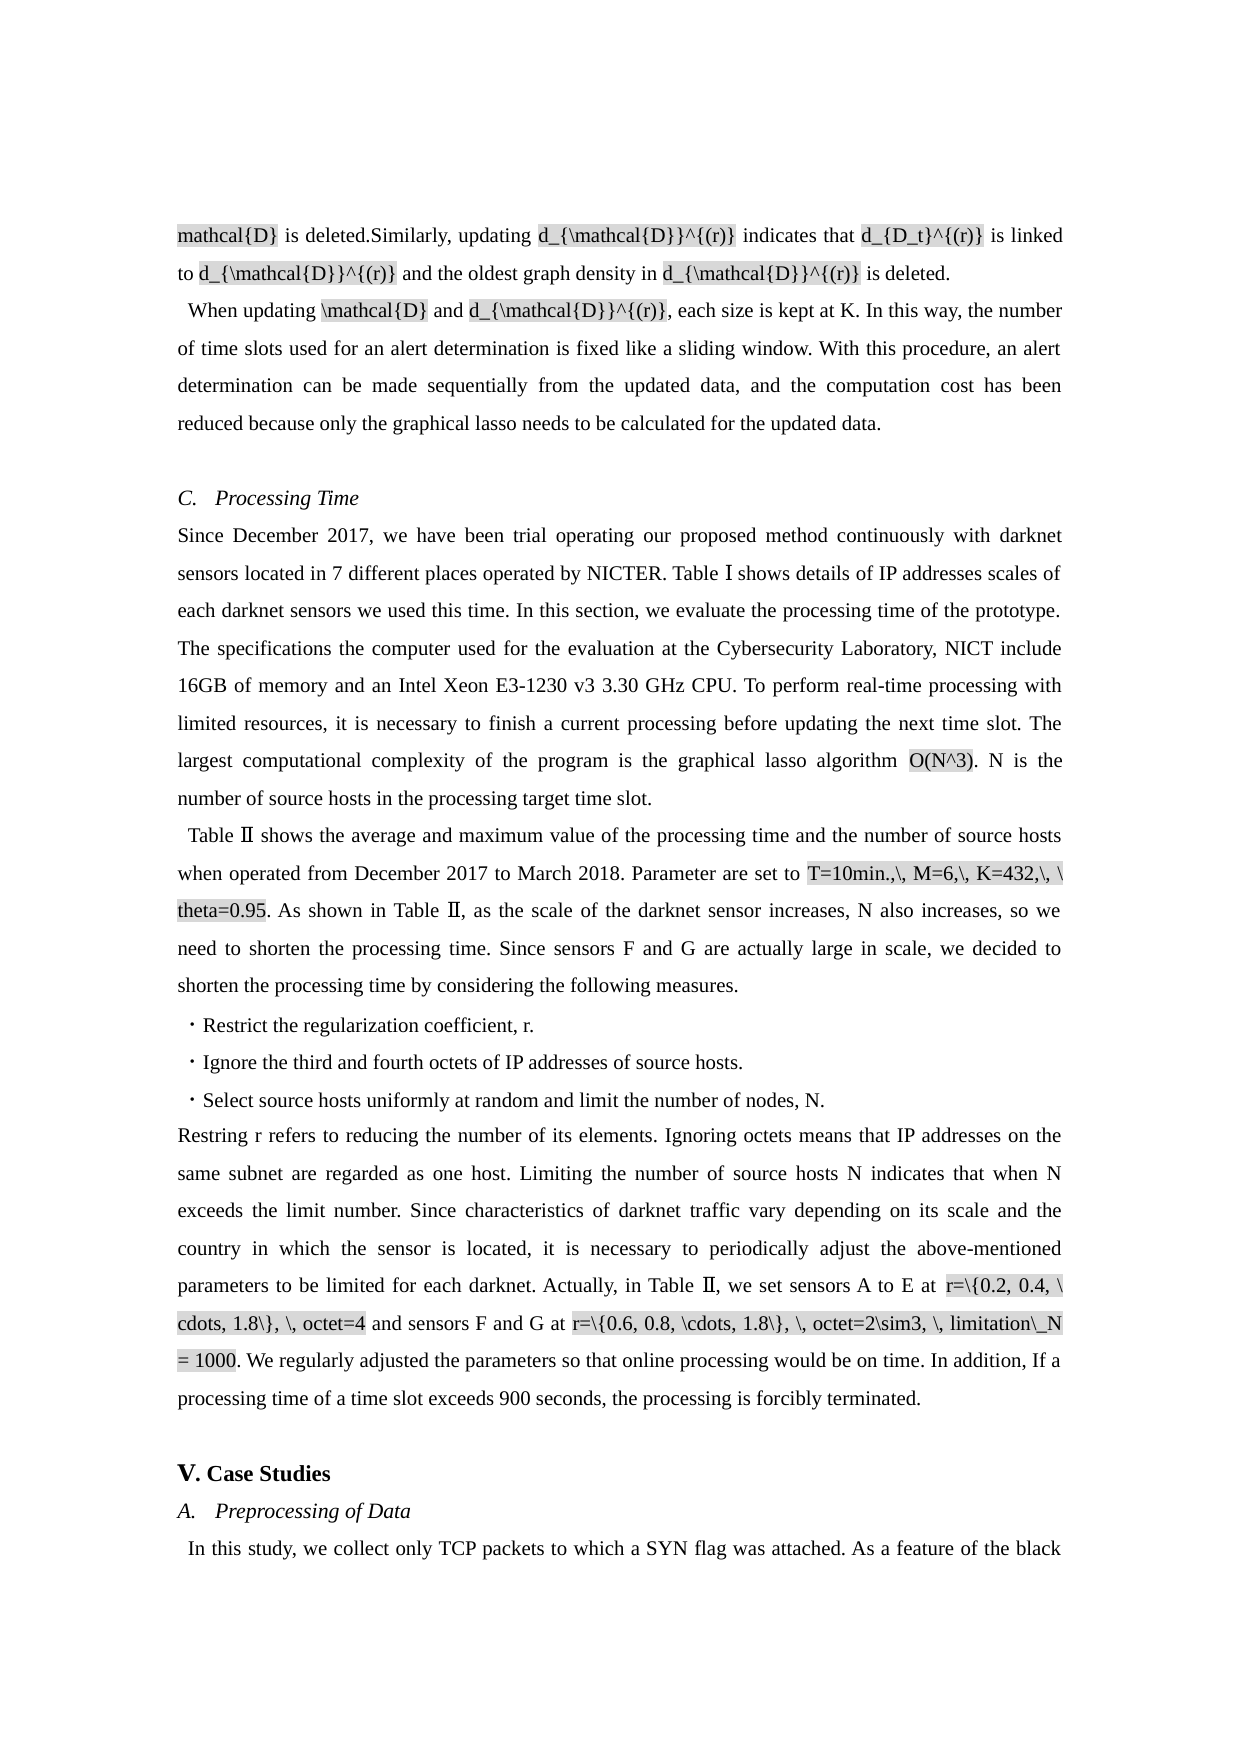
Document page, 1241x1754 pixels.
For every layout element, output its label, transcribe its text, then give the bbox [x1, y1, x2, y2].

text ･ Select source hosts uniformly at random and limit the number of nodes, N. [177, 1079, 1063, 1117]
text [177, 1529, 1063, 1567]
list Processing Time [177, 479, 1063, 517]
text Ⅴ. Case Studies [177, 1454, 1063, 1492]
text Restring r refers to reducing the number of its elements. Ignoring octets means that IP addresses on the same subnet are regarded as one host. Limiting the number of source hosts N indicates that when N exceeds the limit number. Since characteristics of darknet traffic vary depending on its scale and the country in which the sensor is located, it is necessary to periodically adjust the above-mentioned parameters to be limited for each darknet. Actually, in Table Ⅱ, we set sensors A to E at r=\{0.2, 0.4, \cdots, 1.8\}, \, octet=4 and sensors F and G at r=\{0.6, 0.8, \cdots, 1.8\}, \, octet=2\sim3, \, limitation\_N = 1000. We regularly adjusted the parameters so that online processing would be on time. In addition, If a processing time of a time slot exceeds 900 seconds, the processing is forcibly terminated. [177, 1117, 1063, 1417]
text Table Ⅱ shows the average and maximum value of the processing time and the number of source hosts when operated from December 2017 to March 2018. Parameter are set to T=10min.,\, M=6,\, K=432,\, \theta=0.95. As shown in Table Ⅱ, as the scale of the darknet sensor increases, N also increases, so we need to shorten the processing time. Since sensors F and G are actually large in scale, we decided to shorten the processing time by considering the following measures. [177, 817, 1063, 1004]
text ･ Restrict the regularization coefficient, r. [177, 1004, 1063, 1042]
list Preprocessing of Data [177, 1492, 1063, 1529]
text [177, 217, 1063, 292]
text Since December 2017, we have been trial operating our proposed method continuously with darknet sensors located in 7 different places operated by NICTER. Table Ⅰ shows details of IP addresses scales of each darknet sensors we used this time. In this section, we evaluate the processing time of the prototype. The specifications the computer used for the evaluation at the Cybersecurity Laboratory, NICT include 16GB of memory and an Intel Xeon E3-1230 v3 3.30 GHz CPU. To perform real-time processing with limited resources, it is necessary to finish a current processing before updating the next time slot. The largest computational complexity of the program is the graphical lasso algorithm O(N^3). N is the number of source hosts in the processing target time slot. [177, 517, 1063, 817]
text ･ Ignore the third and fourth octets of IP addresses of source hosts. [177, 1042, 1063, 1079]
text When updating \mathcal{D} and d_{\mathcal{D}}^{(r)}, each size is kept at K. In this way, the number of time slots used for an alert determination is fixed like a sliding window. With this procedure, an alert determination can be made sequentially from the updated data, and the computation cost has been reduced because only the graphical lasso needs to be calculated for the updated data. [177, 292, 1063, 442]
